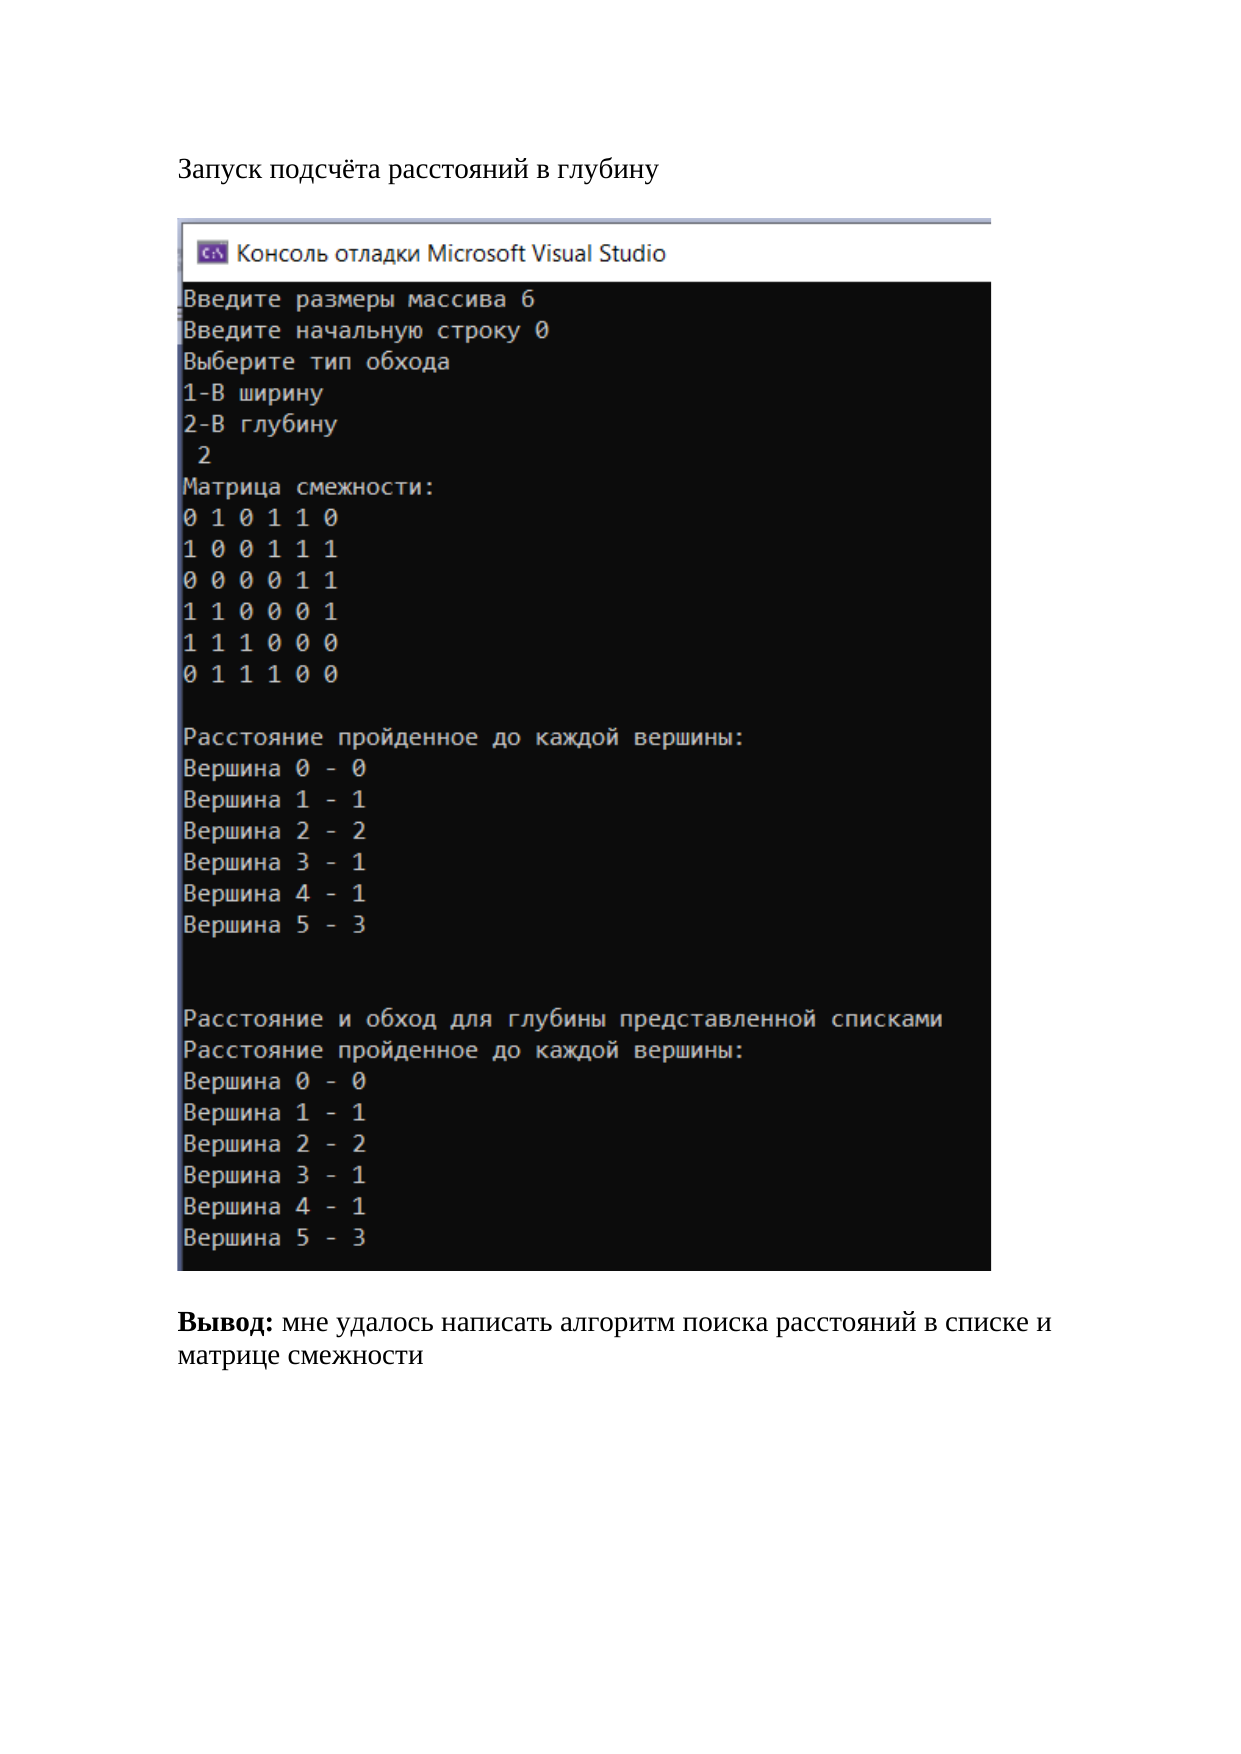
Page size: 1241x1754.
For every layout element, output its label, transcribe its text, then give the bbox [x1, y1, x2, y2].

text Вывод: мне удалось написать алгоритм поиска расстояний в списке и матрице смежности [177, 1304, 1152, 1371]
picture [177, 218, 992, 1271]
text Запуск подсчёта расстояний в глубину [177, 152, 1152, 185]
